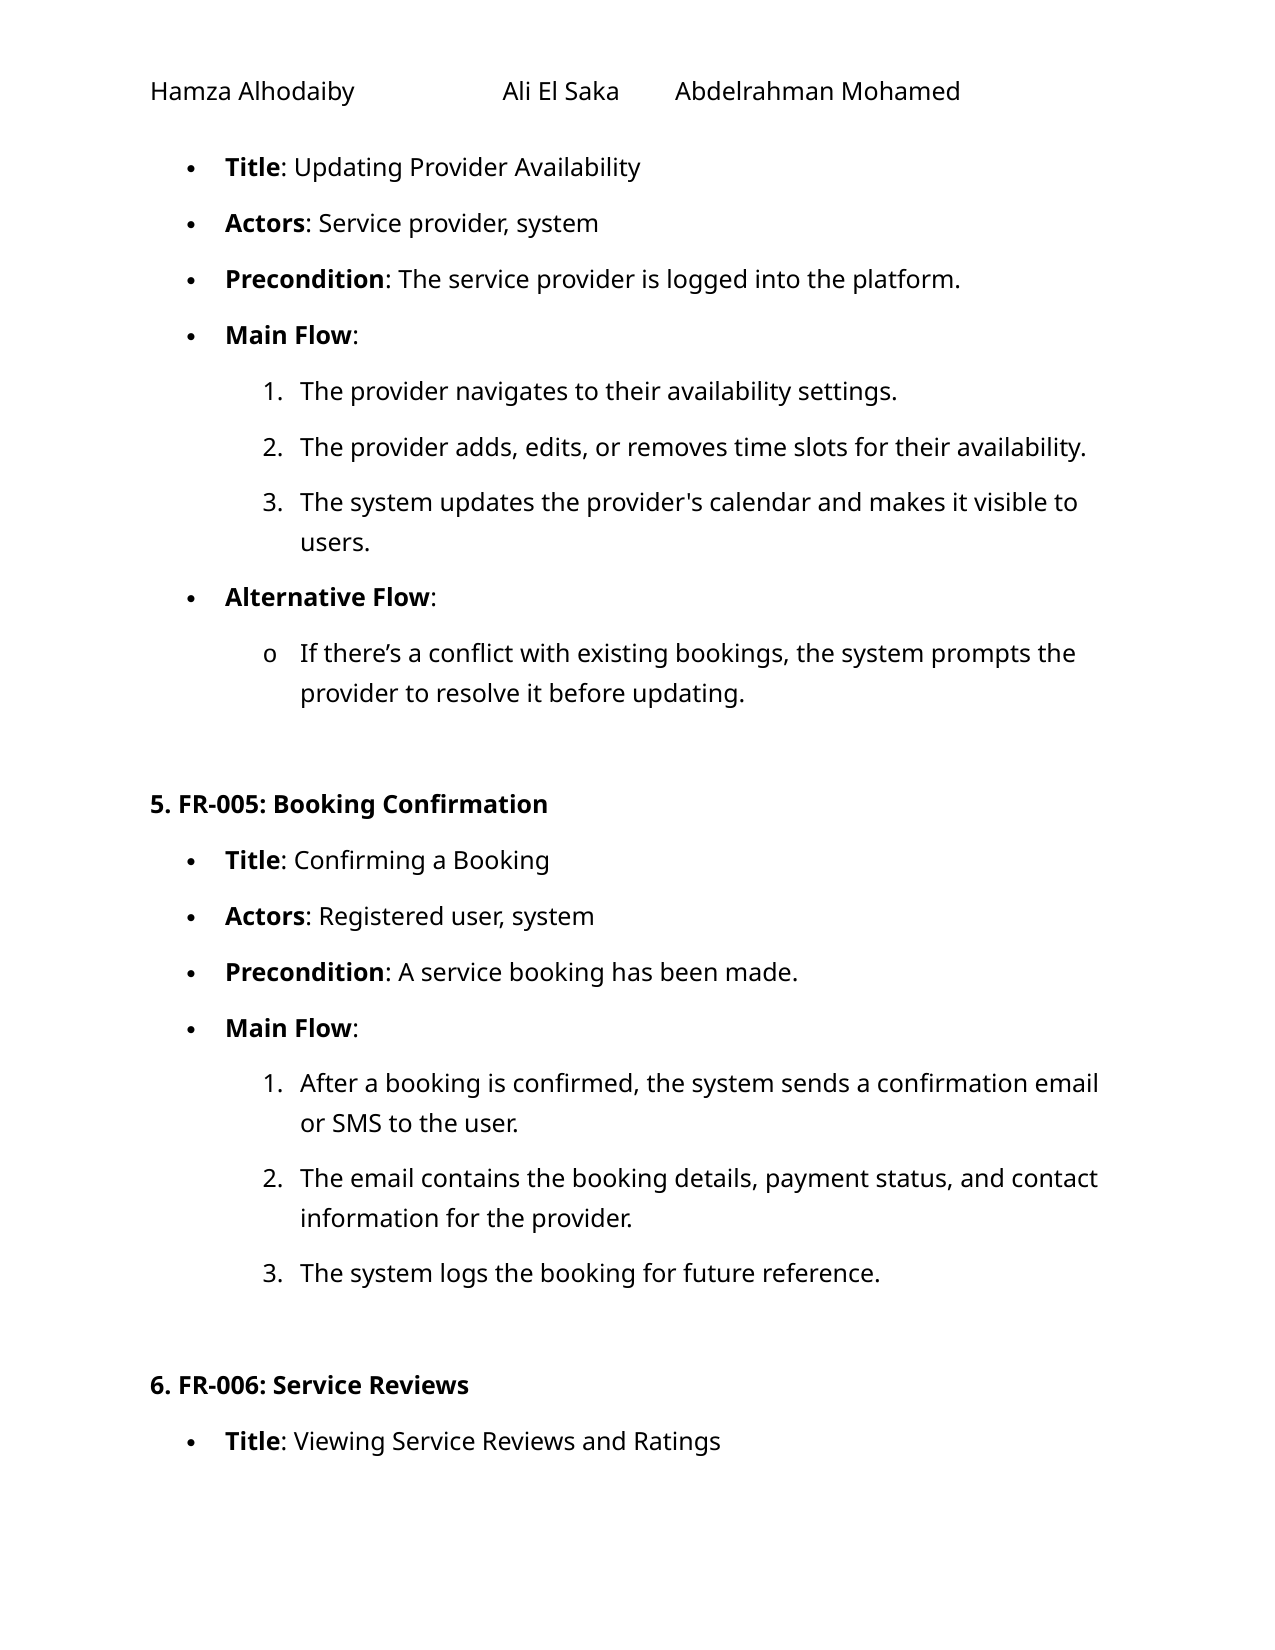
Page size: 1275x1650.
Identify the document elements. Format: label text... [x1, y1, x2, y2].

list The system updates the provider's calendar and makes it visible to users. [262, 485, 1125, 558]
list Title: Updating Provider Availability [187, 150, 1125, 184]
list The provider navigates to their availability settings. [262, 373, 1125, 407]
list Actors: Service provider, system [187, 206, 1125, 240]
list Main Flow: [187, 1010, 1125, 1044]
list Main Flow: [187, 317, 1125, 352]
list Precondition: A service booking has been made. [187, 954, 1125, 988]
list Title: Viewing Service Reviews and Ratings [187, 1423, 1125, 1458]
list The system logs the booking for future reference. [262, 1256, 1125, 1290]
list Actors: Registered user, system [187, 898, 1125, 933]
list Alternative Flow: [187, 580, 1125, 614]
text 5. FR-005: Booking Confirmation [150, 787, 1125, 821]
list The provider adds, edits, or removes time slots for their availability. [262, 429, 1125, 463]
list If there’s a conflict with existing bookings, the system prompts the provider to resolve it before updating. [262, 636, 1125, 709]
list The email contains the booking details, payment status, and contact information for the provider. [262, 1161, 1125, 1234]
list After a booking is confirmed, the system sends a confirmation email or SMS to the user. [262, 1066, 1125, 1139]
list Precondition: The service provider is logged into the platform. [187, 262, 1125, 296]
list Title: Confirming a Booking [187, 843, 1125, 877]
text 6. FR-006: Service Reviews [150, 1368, 1125, 1402]
